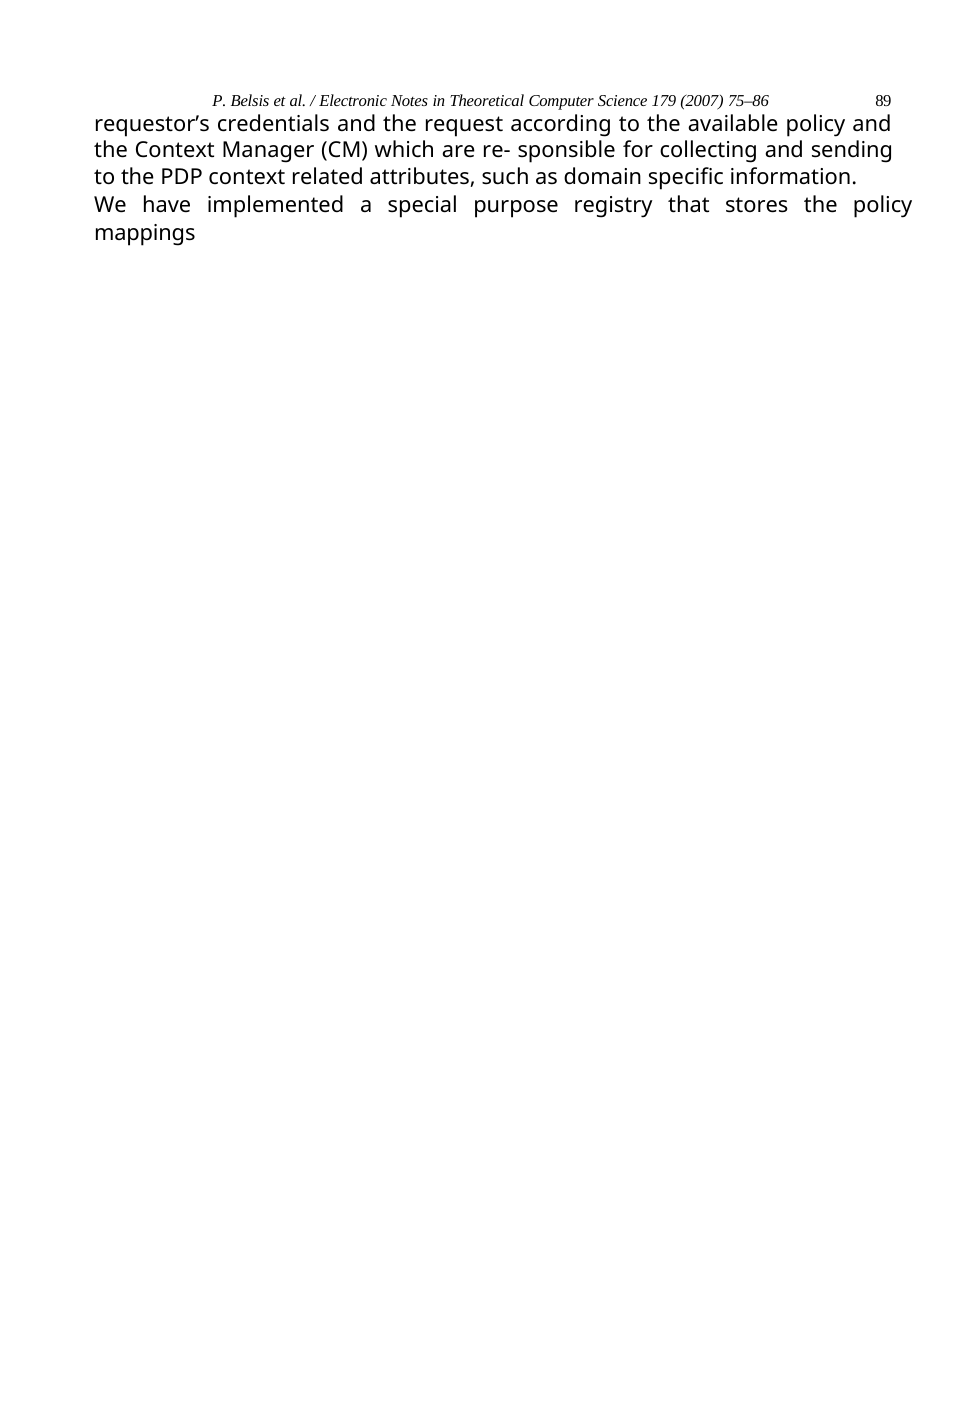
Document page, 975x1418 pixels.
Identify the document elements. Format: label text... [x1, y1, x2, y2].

text We have implemented a special purpose registry that stores the policy mappings [94, 191, 912, 246]
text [94, 110, 893, 191]
